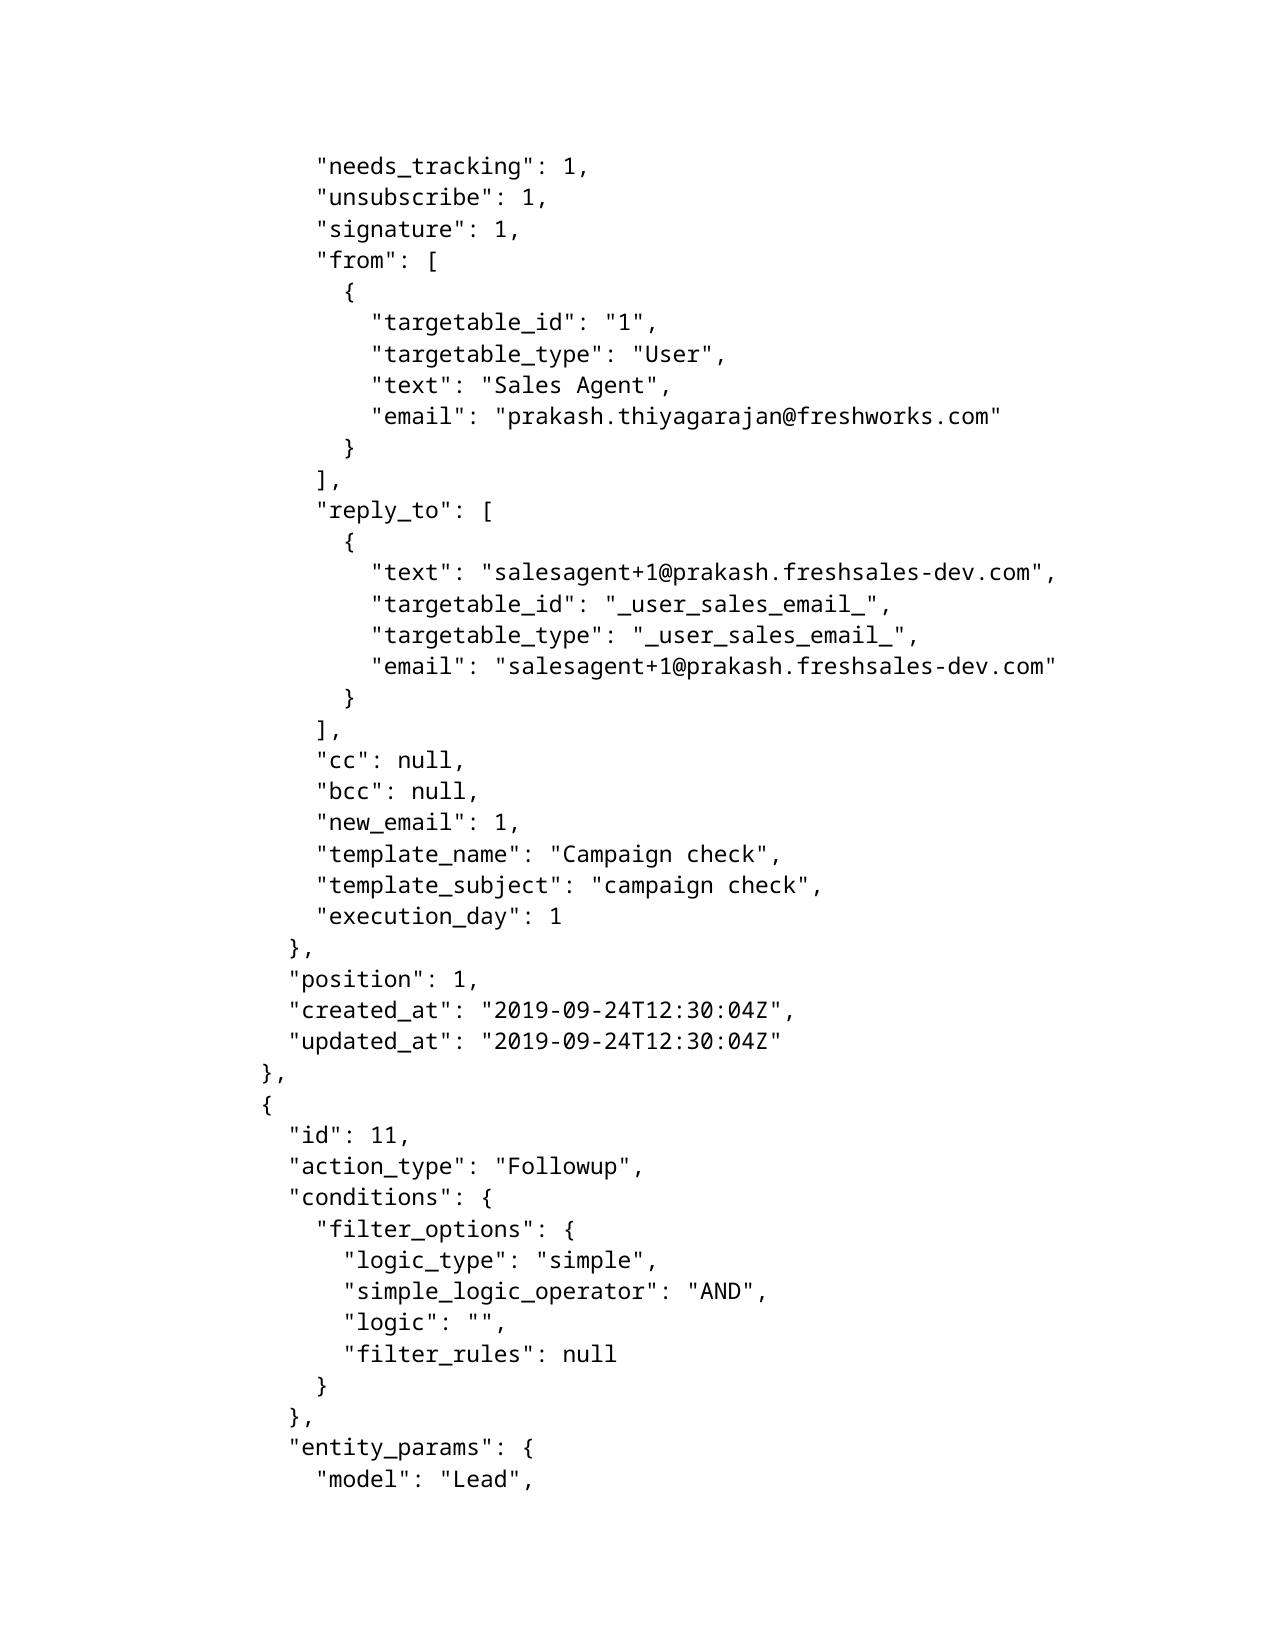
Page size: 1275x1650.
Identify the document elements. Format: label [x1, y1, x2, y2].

text [150, 150, 1125, 1494]
